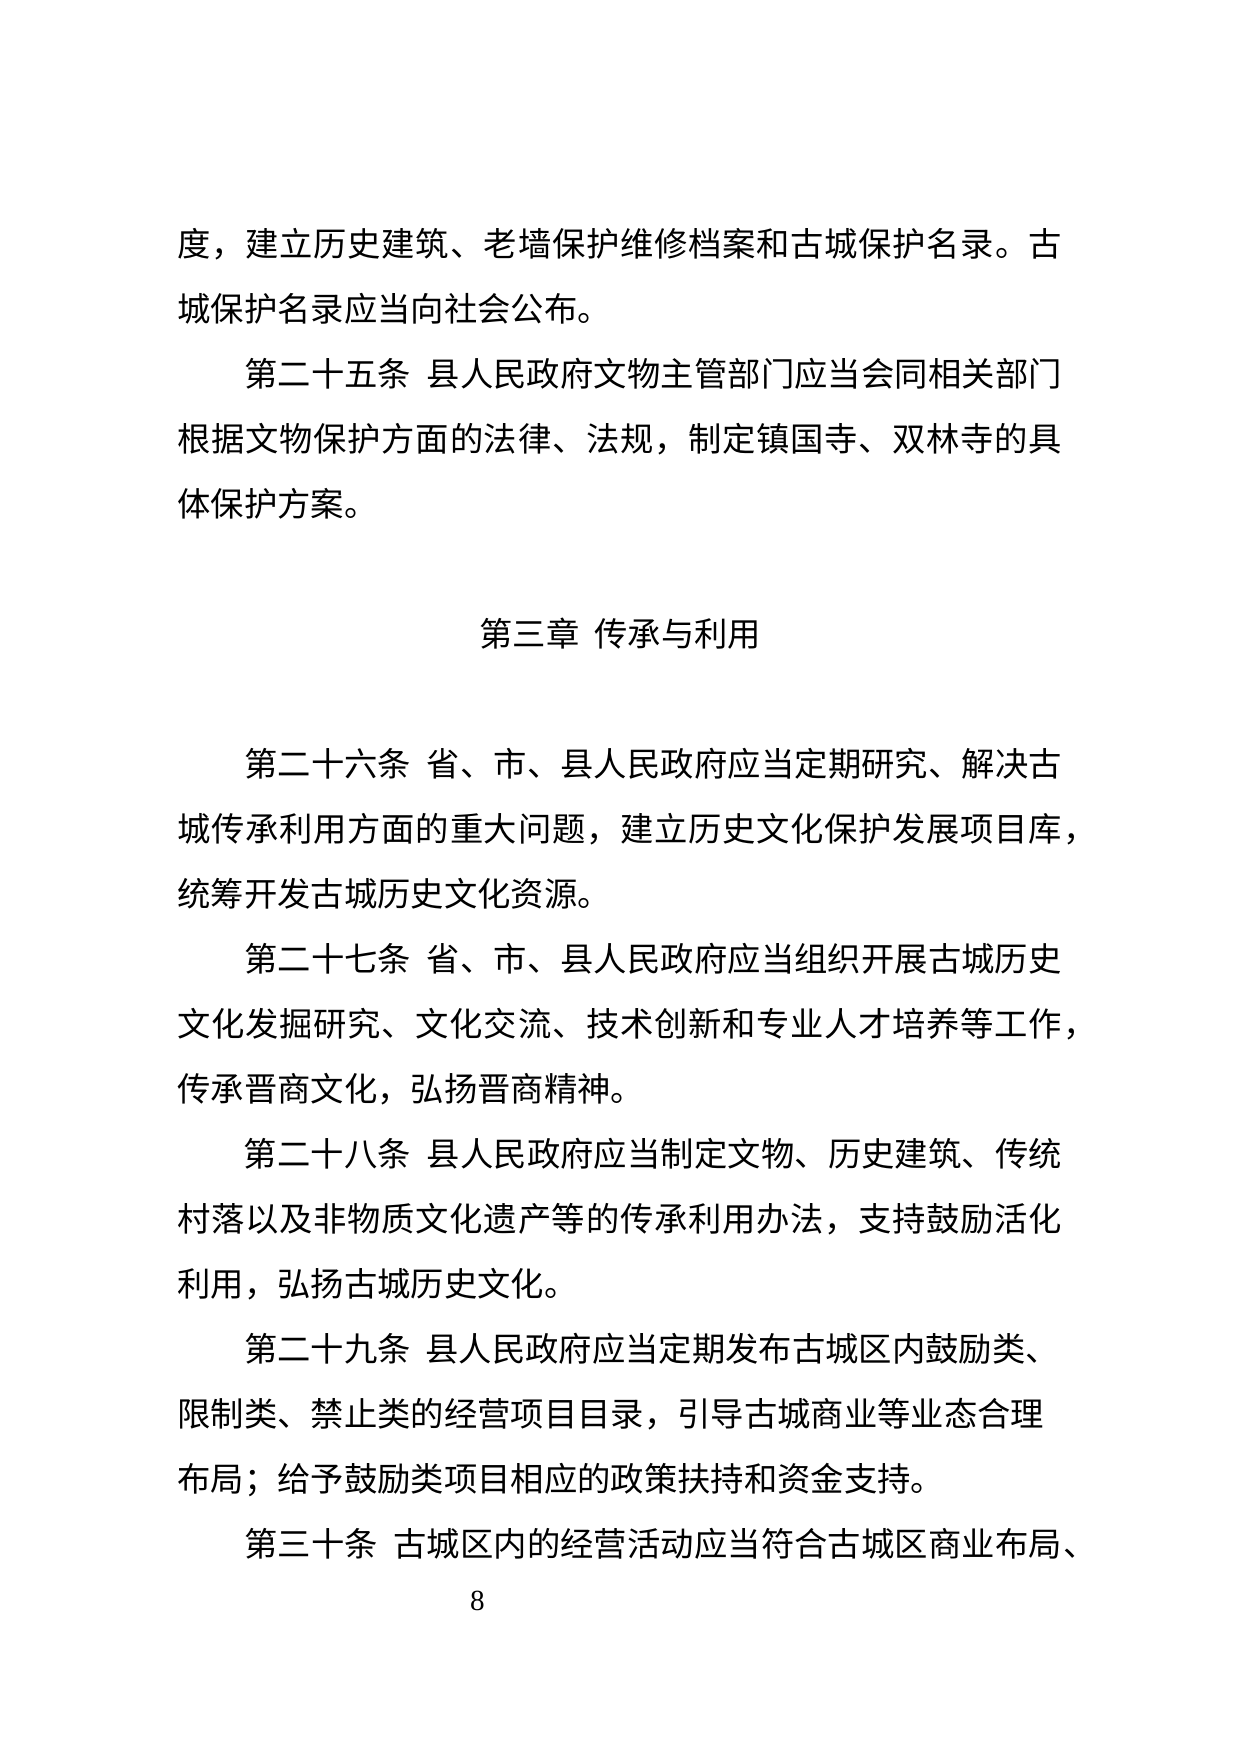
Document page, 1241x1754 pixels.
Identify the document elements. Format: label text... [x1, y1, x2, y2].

text 第二十九条 县人民政府应当定期发布古城区内鼓励类、限制类、禁止类的经营项目目录，引导古城商业等业态合理布局；给予鼓励类项目相应的政策扶持和资金支持。 [177, 1314, 1063, 1509]
text 第二十六条 省、市、县人民政府应当定期研究、解决古城传承利用方面的重大问题，建立历史文化保护发展项目库，统筹开发古城历史文化资源。 [177, 729, 1063, 924]
text 第二十八条 县人民政府应当制定文物、历史建筑、传统村落以及非物质文化遗产等的传承利用办法，支持鼓励活化利用，弘扬古城历史文化。 [177, 1119, 1063, 1314]
text 第二十七条 省、市、县人民政府应当组织开展古城历史文化发掘研究、文化交流、技术创新和专业人才培养等工作，传承晋商文化，弘扬晋商精神。 [177, 924, 1063, 1119]
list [177, 209, 1063, 339]
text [177, 1509, 1063, 1574]
list 第三章 传承与利用 [177, 599, 1063, 664]
list 第二十五条 县人民政府文物主管部门应当会同相关部门根据文物保护方面的法律、法规，制定镇国寺、双林寺的具体保护方案。 [177, 339, 1063, 534]
